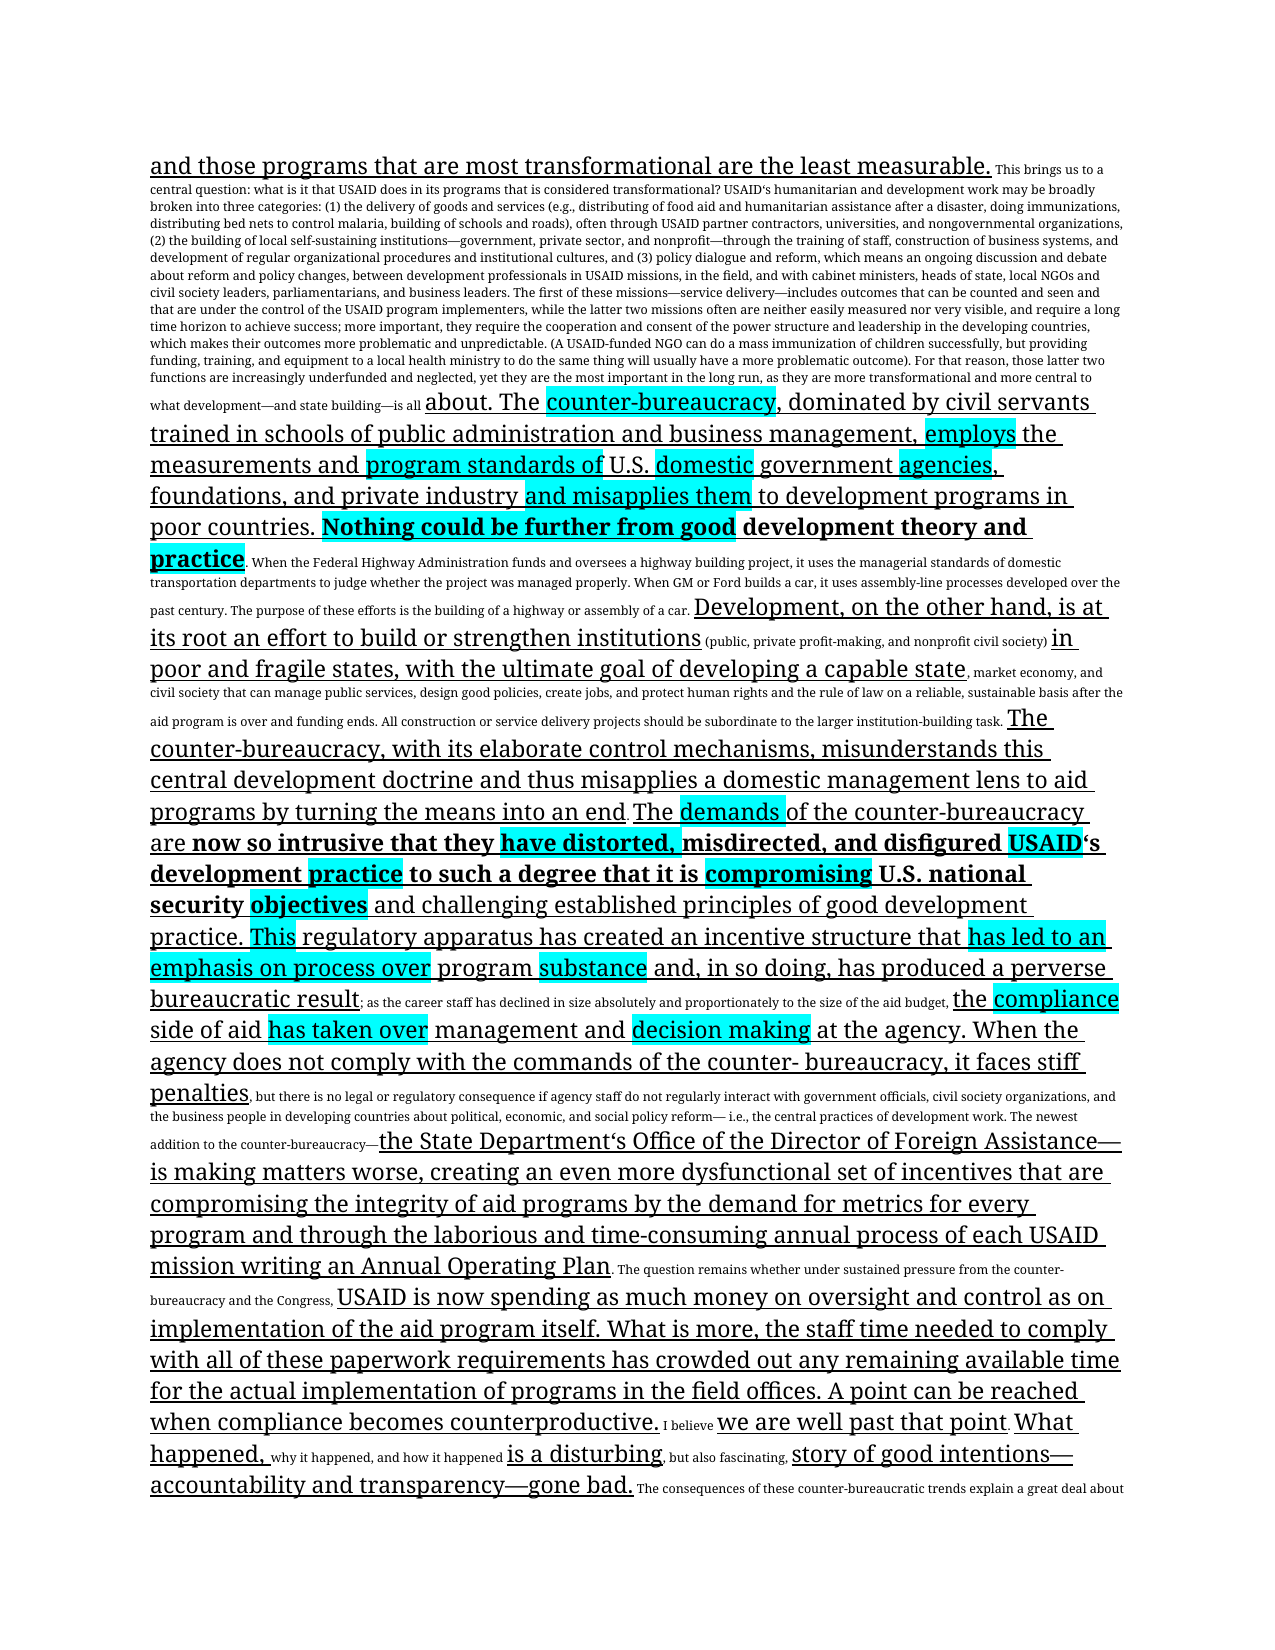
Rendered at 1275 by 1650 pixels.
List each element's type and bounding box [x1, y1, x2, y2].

text [150, 150, 1125, 1500]
